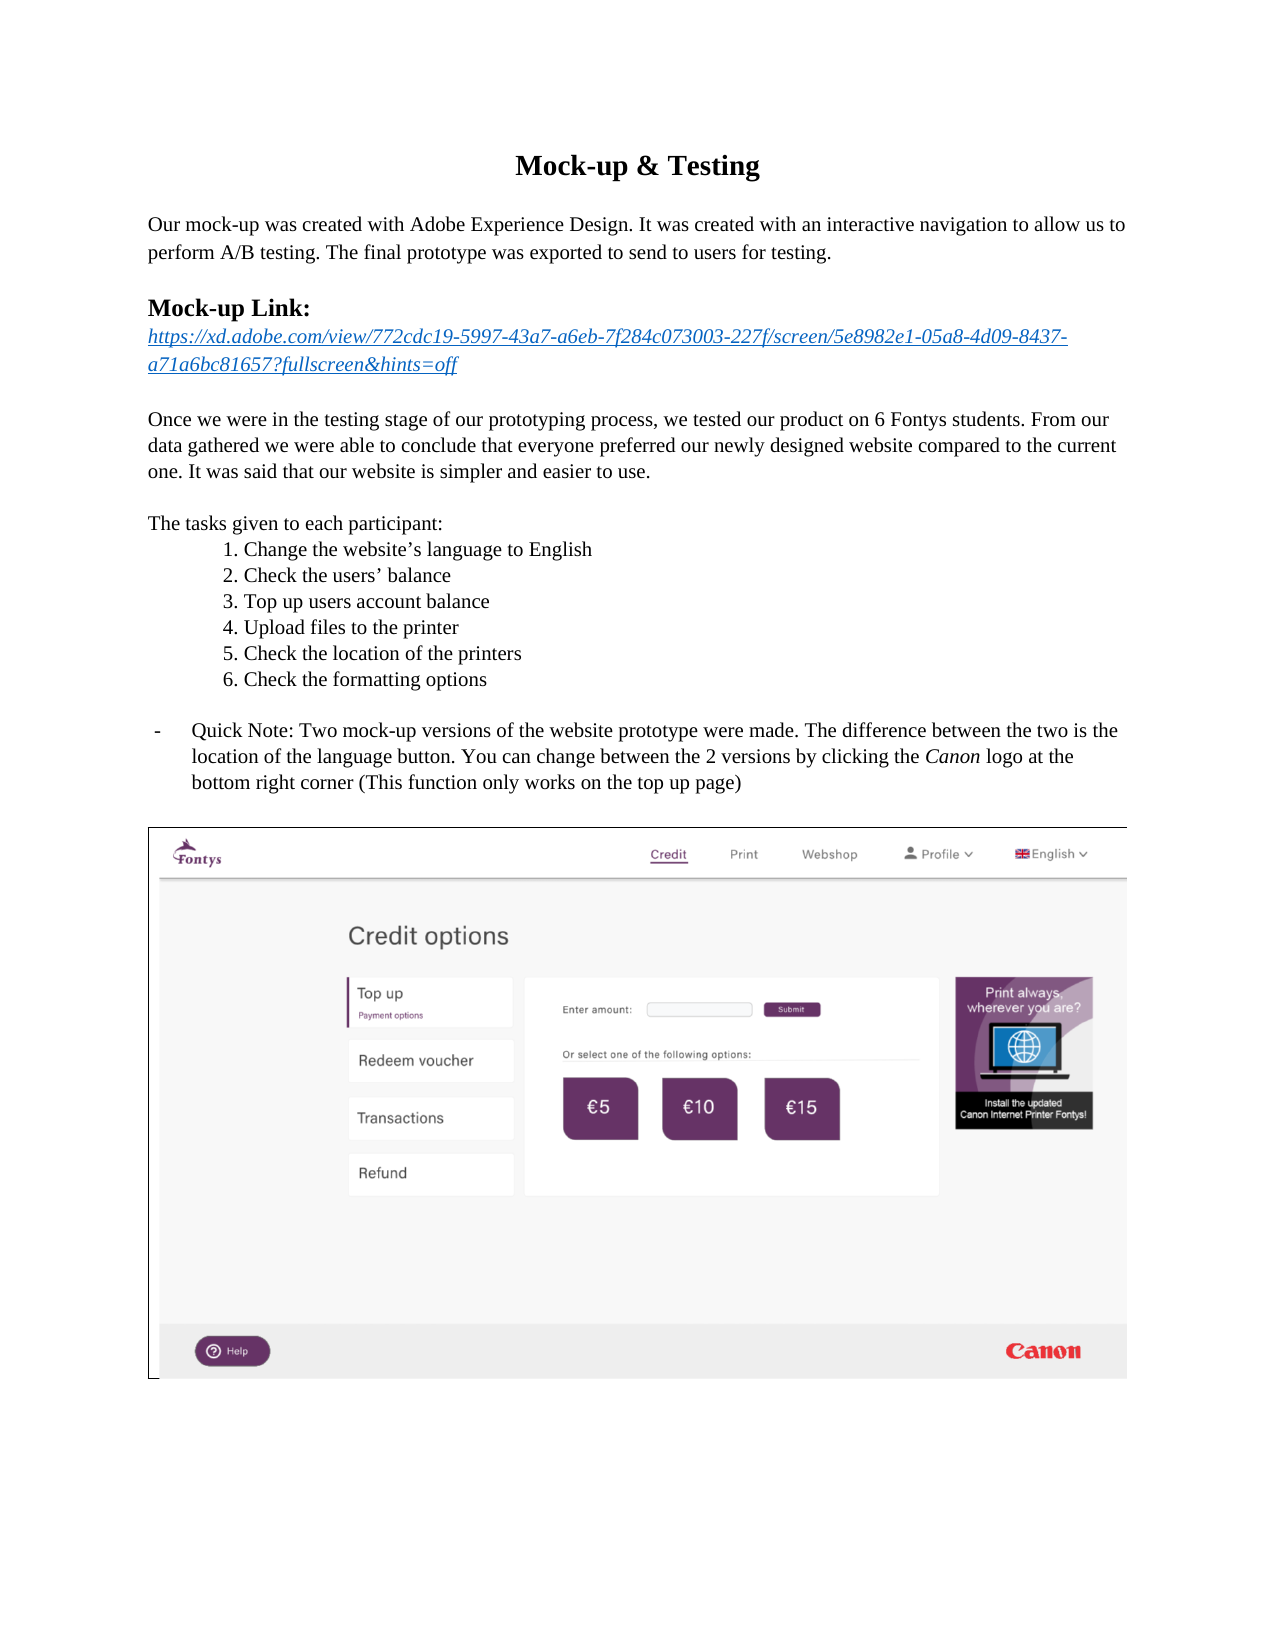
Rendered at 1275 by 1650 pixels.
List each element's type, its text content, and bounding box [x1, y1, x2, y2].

text Mock-up Link: [148, 293, 1127, 322]
text The tasks given to each participant: [148, 511, 1127, 535]
table_header [149, 828, 159, 1378]
text 6. Check the formatting options [148, 666, 1127, 691]
text Mock-up & Testing [148, 148, 1127, 181]
text 5. Check the location of the printers [148, 641, 1127, 664]
text Once we were in the testing stage of our prototyping process, we tested our product on 6 Fontys students. From our data gathered we were able to conclude that everyone preferred our newly designed website compared to the current one. It was said that our website is simpler and easier to use. [148, 407, 1127, 483]
text 3. Top up users account balance [148, 589, 1127, 613]
text 1. Change the website’s language to English [148, 537, 1127, 561]
text Our mock-up was created with Adobe Experience Design. It was created with an interactive navigation to allow us to perform A/B testing. The final prototype was exported to send to users for testing. [148, 212, 1127, 264]
list Quick Note: Two mock-up versions of the website prototype were made. The difference between the two is the location of the language button. You can change between the 2 versions by clicking the Canon logo at the bottom right corner (This function only works on the top up page) [154, 718, 1127, 794]
picture [159, 828, 1127, 1379]
text 4. Upload files to the printer [148, 614, 1127, 639]
text 2. Check the users’ balance [148, 563, 1127, 587]
text https://xd.adobe.com/view/772cdc19-5997-43a7-a6eb-7f284c073003-227f/screen/5e8982e1-05a8-4d09-8437-a71a6bc81657?fullscreen&hints=off [148, 324, 1127, 376]
